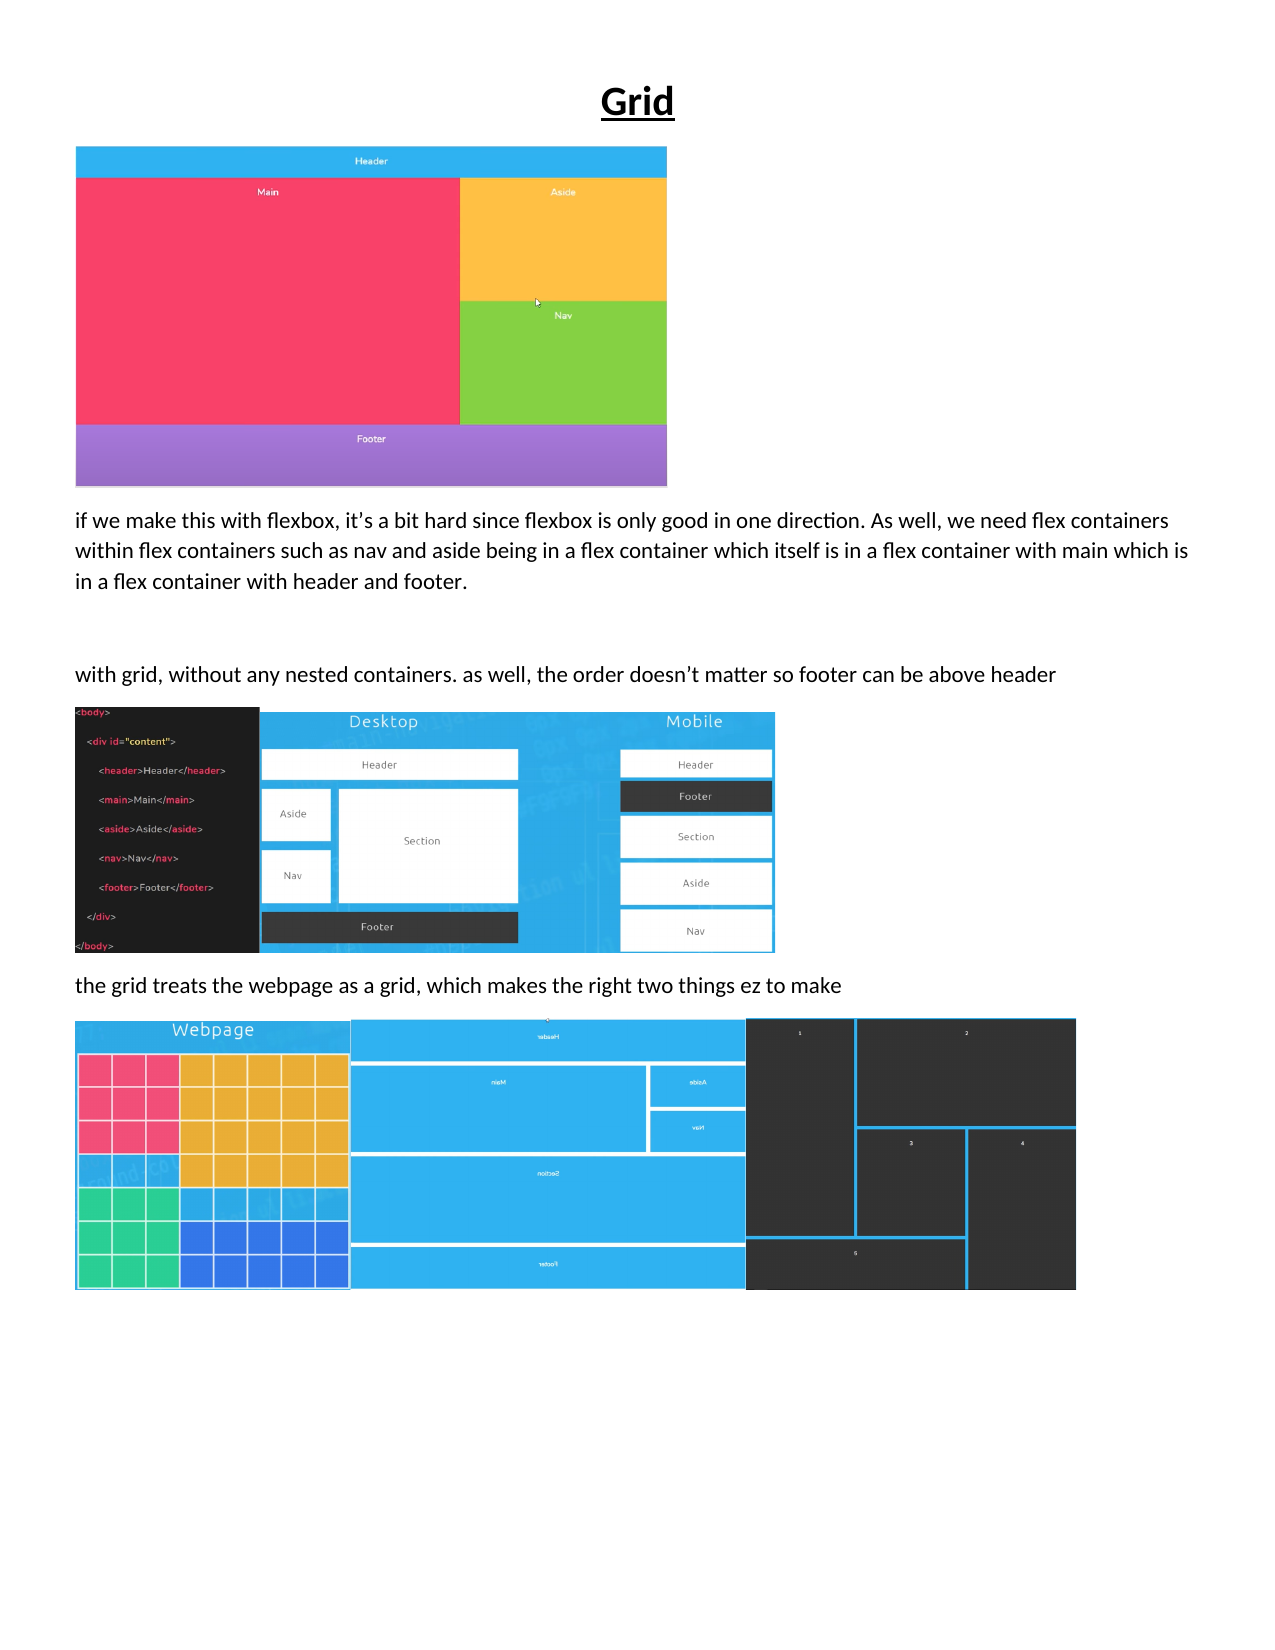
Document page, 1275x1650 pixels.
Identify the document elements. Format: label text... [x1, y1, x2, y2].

text Grid [75, 75, 1200, 126]
text if we make this with flexbox, it’s a bit hard since flexbox is only good in one direction. As well, we need flex containers within flex containers such as nav and aside being in a flex container which itself is in a flex container with main which is in a flex container with header and footer. [75, 506, 1200, 595]
picture [75, 146, 668, 488]
text with grid, without any nested containers. as well, the order doesn’t matter so footer can be above header [75, 661, 1200, 688]
picture [75, 1018, 1077, 1290]
picture [75, 707, 775, 953]
text the grid treats the webpage as a grid, which makes the right two things ez to make [75, 971, 1200, 999]
